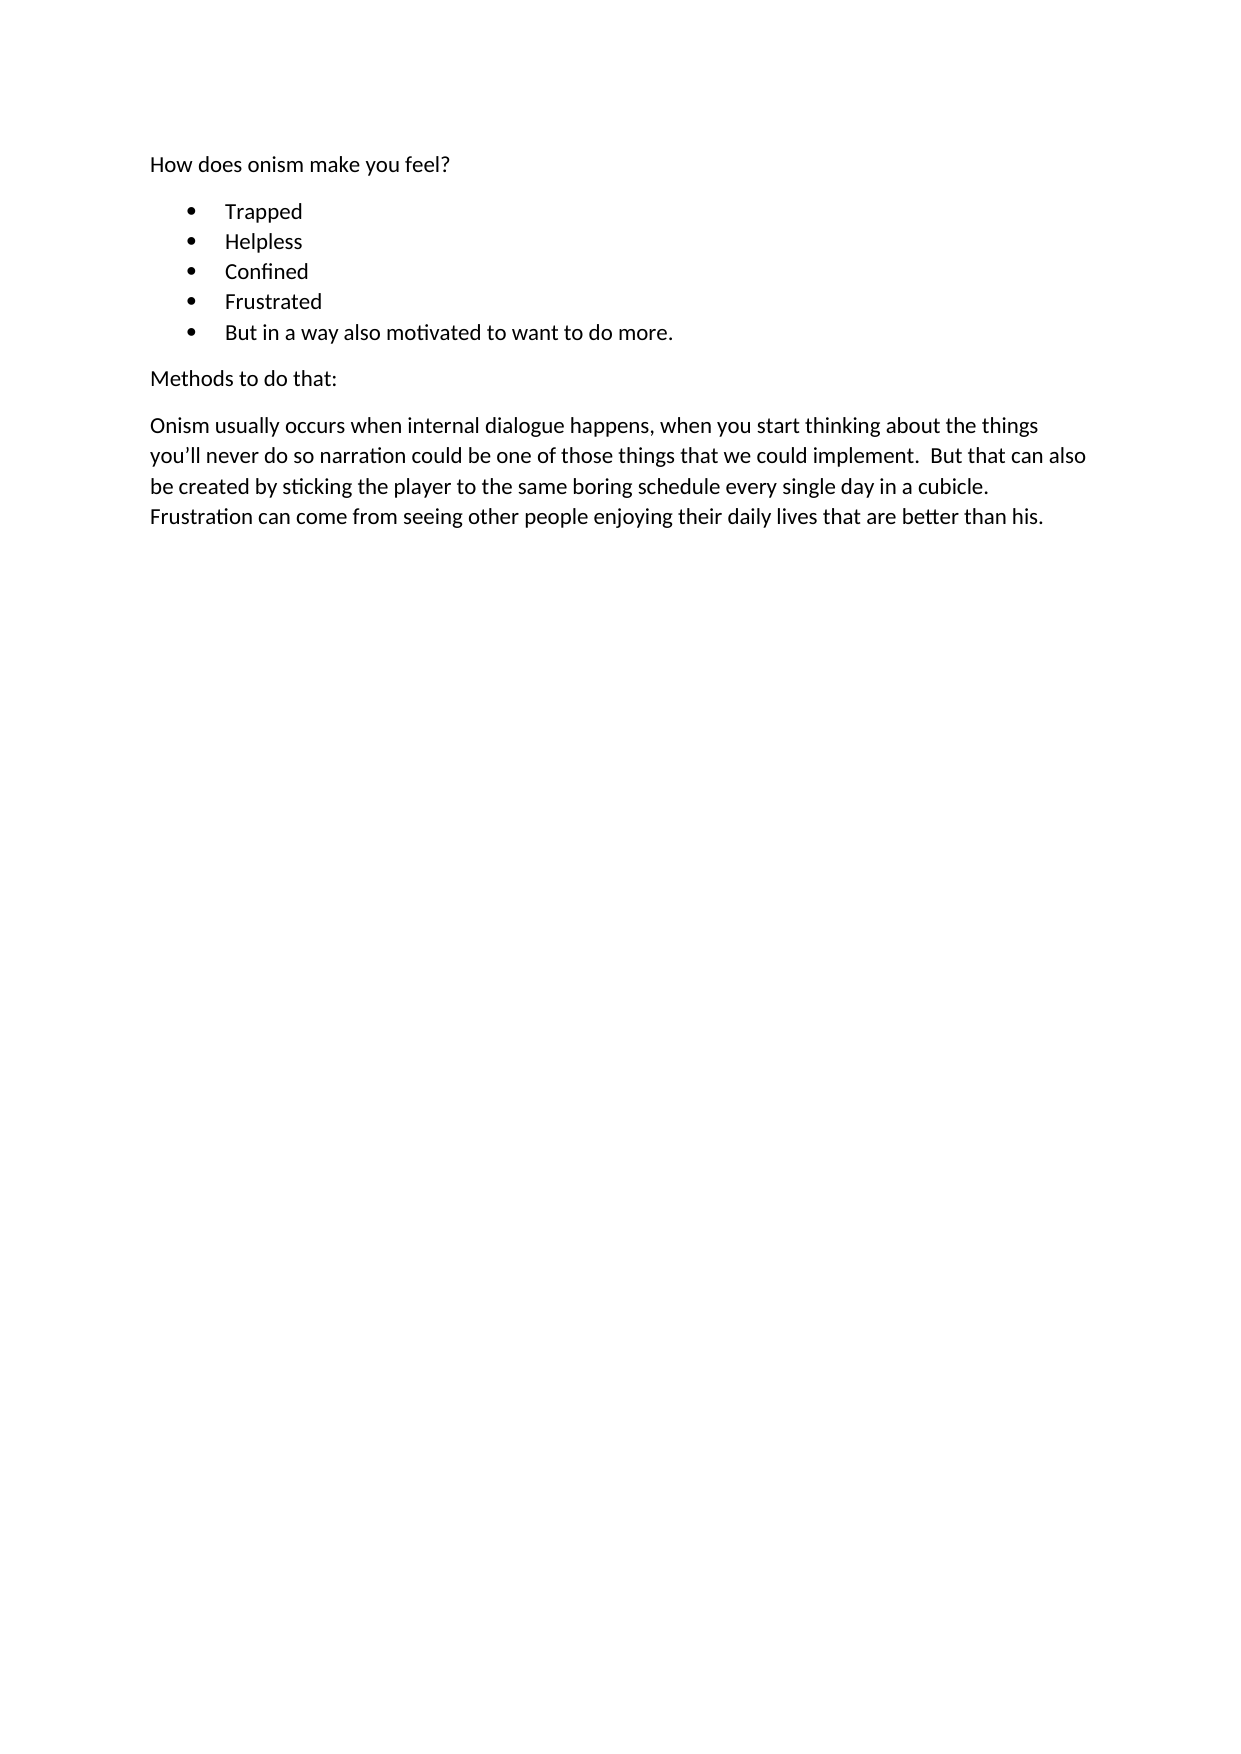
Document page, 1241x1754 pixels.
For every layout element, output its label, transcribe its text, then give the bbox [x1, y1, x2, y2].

list Frustrated [187, 287, 1090, 316]
text How does onism make you feel? [150, 150, 1090, 178]
list Trapped [187, 197, 1090, 225]
list But in a way also motivated to want to do more. [187, 318, 1090, 346]
list Helpless [187, 227, 1090, 255]
list Confined [187, 257, 1090, 285]
text Onism usually occurs when internal dialogue happens, when you start thinking about the things you’ll never do so narration could be one of those things that we could implement. But that can also be created by sticking the player to the same boring schedule every single day in a cubicle. Frustration can come from seeing other people enjoying their daily lives that are better than his. [150, 411, 1090, 530]
text Methods to do that: [150, 364, 1090, 393]
